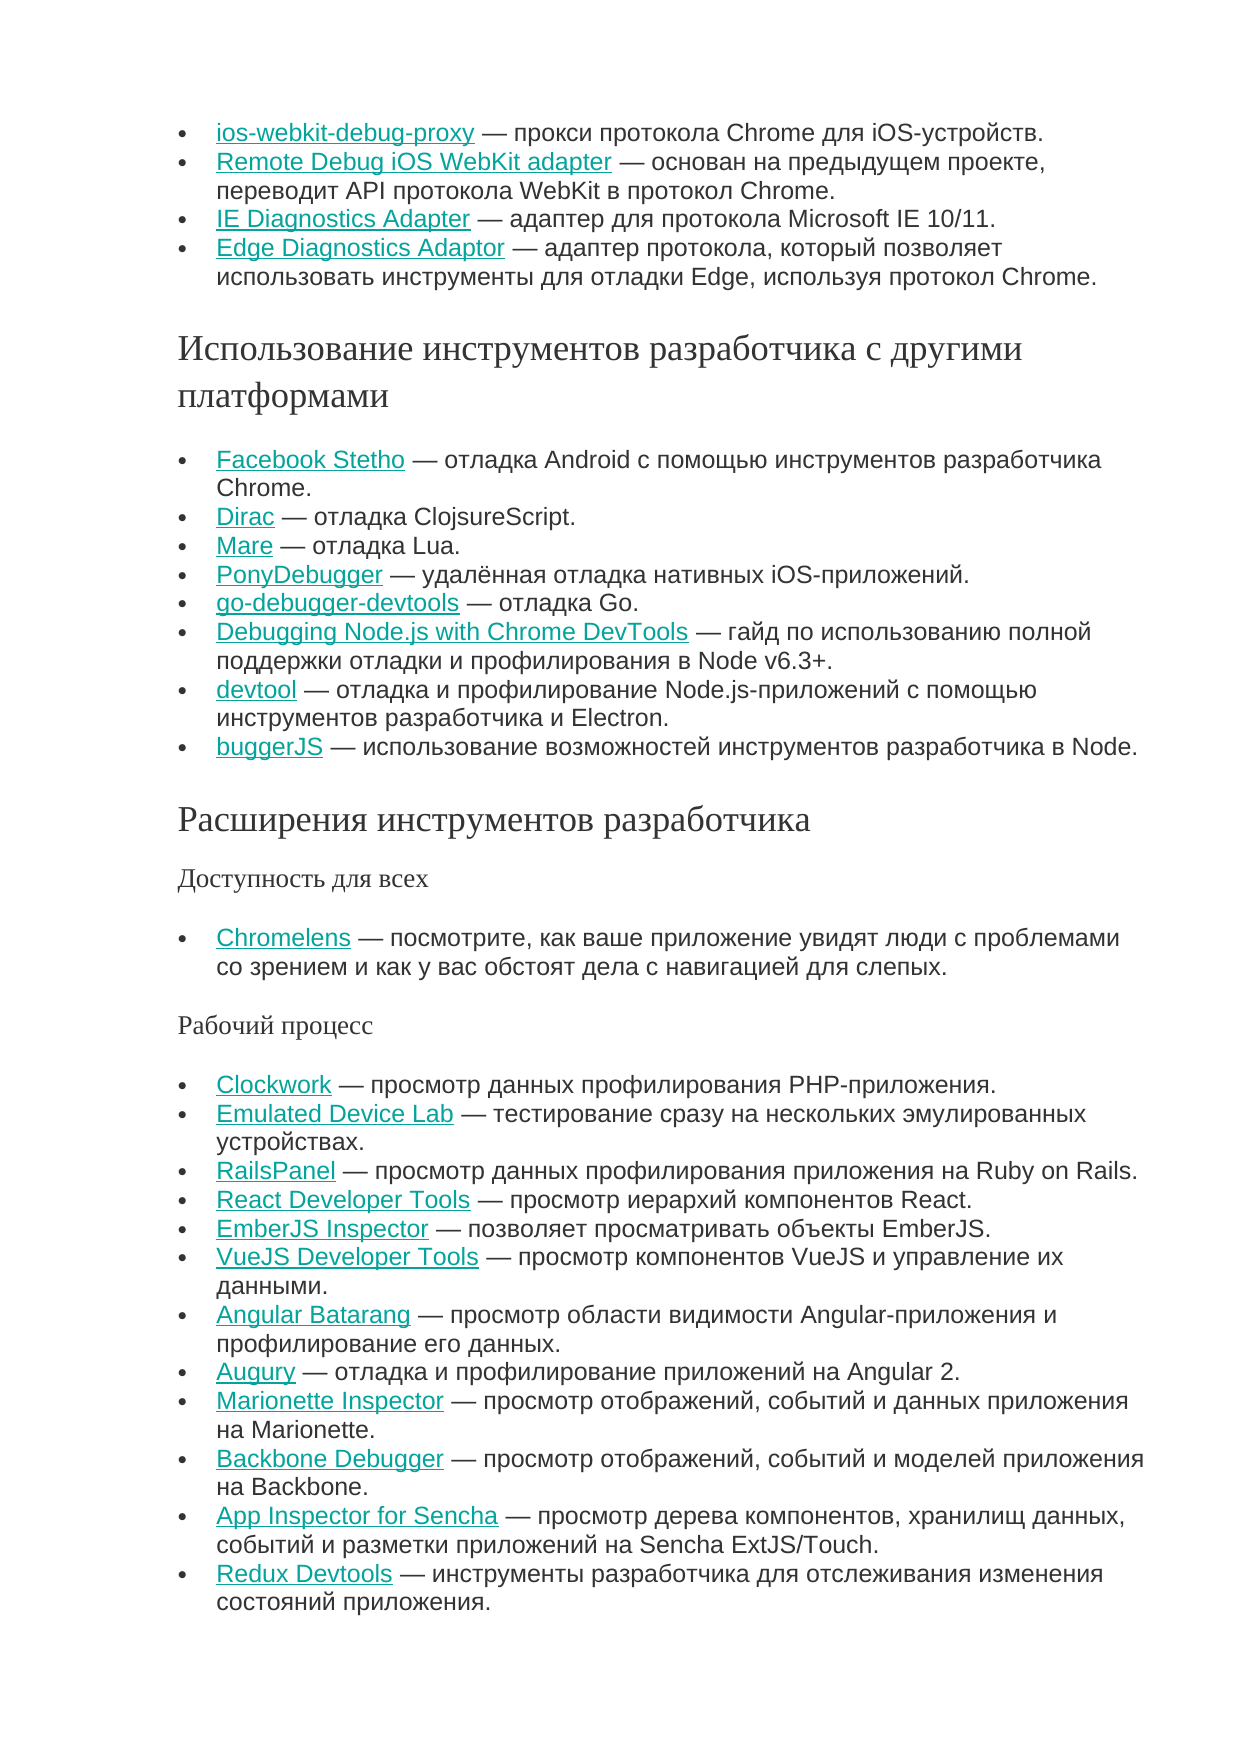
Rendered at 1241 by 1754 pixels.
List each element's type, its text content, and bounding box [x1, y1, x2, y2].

list buggerJS — использование возможностей инструментов разработчика в Node. [179, 732, 1152, 761]
list Mare — отладка Lua. [179, 531, 1152, 559]
list Angular Batarang — просмотр области видимости Angular-приложения и профилирование его данных. [179, 1300, 1152, 1357]
list Dirac — отладка ClojsureScript. [179, 502, 1152, 531]
list PonyDebugger — удалённая отладка нативных iOS-приложений. [179, 559, 1152, 588]
list EmberJS Inspector — позволяет просматривать объекты EmberJS. [179, 1213, 1152, 1242]
list VueJS Developer Tools — просмотр компонентов VueJS и управление их данными. [179, 1242, 1152, 1300]
text Расширения инструментов разработчика [177, 792, 1152, 839]
list IE Diagnostics Adapter — адаптер для протокола Microsoft IE 10/11. [179, 204, 1152, 233]
list App Inspector for Sencha — просмотр дерева компонентов, хранилищ данных, событий и разметки приложений на Sencha ExtJS/Touch. [179, 1501, 1152, 1558]
text Рабочий процесс [177, 1009, 1152, 1041]
list go-debugger-devtools — отладка Go. [179, 588, 1152, 617]
list Backbone Debugger — просмотр отображений, событий и моделей приложения на Backbone. [179, 1443, 1152, 1501]
text Использование инструментов разработчика с другими платформами [177, 322, 1152, 415]
list Remote Debug iOS WebKit adapter — основан на предыдущем проекте, переводит API протокола WebKit в протокол Chrome. [179, 147, 1152, 204]
list Redux Devtools — инструменты разработчика для отслеживания изменения состояний приложения. [179, 1558, 1152, 1616]
list React Developer Tools — просмотр иерархий компонентов React. [179, 1185, 1152, 1213]
list Emulated Device Lab — тестирование сразу на нескольких эмулированных устройствах. [179, 1098, 1152, 1156]
list Edge Diagnostics Adaptor — адаптер протокола, который позволяет использовать инструменты для отладки Edge, используя протокол Chrome. [179, 233, 1152, 291]
list Marionette Inspector — просмотр отображений, событий и данных приложения на Marionette. [179, 1386, 1152, 1443]
text Доступность для всех [177, 862, 1152, 893]
list Facebook Stetho — отладка Android с помощью инструментов разработчика Chrome. [179, 444, 1152, 502]
list RailsPanel — просмотр данных профилирования приложения на Ruby on Rails. [179, 1156, 1152, 1185]
list Chromelens — посмотрите, как ваше приложение увидят люди с проблемами со зрением и как у вас обстоят дела с навигацией для слепых. [179, 923, 1152, 980]
list ios-webkit-debug-proxy — прокси протокола Chrome для iOS-устройств. [179, 118, 1152, 147]
list Debugging Node.js with Chrome DevTools — гайд по использованию полной поддержки отладки и профилирования в Node v6.3+. [179, 617, 1152, 674]
list Clockwork — просмотр данных профилирования PHP-приложения. [179, 1070, 1152, 1098]
list Augury — отладка и профилирование приложений на Angular 2. [179, 1357, 1152, 1386]
list devtool — отладка и профилирование Node.js-приложений с помощью инструментов разработчика и Electron. [179, 674, 1152, 732]
